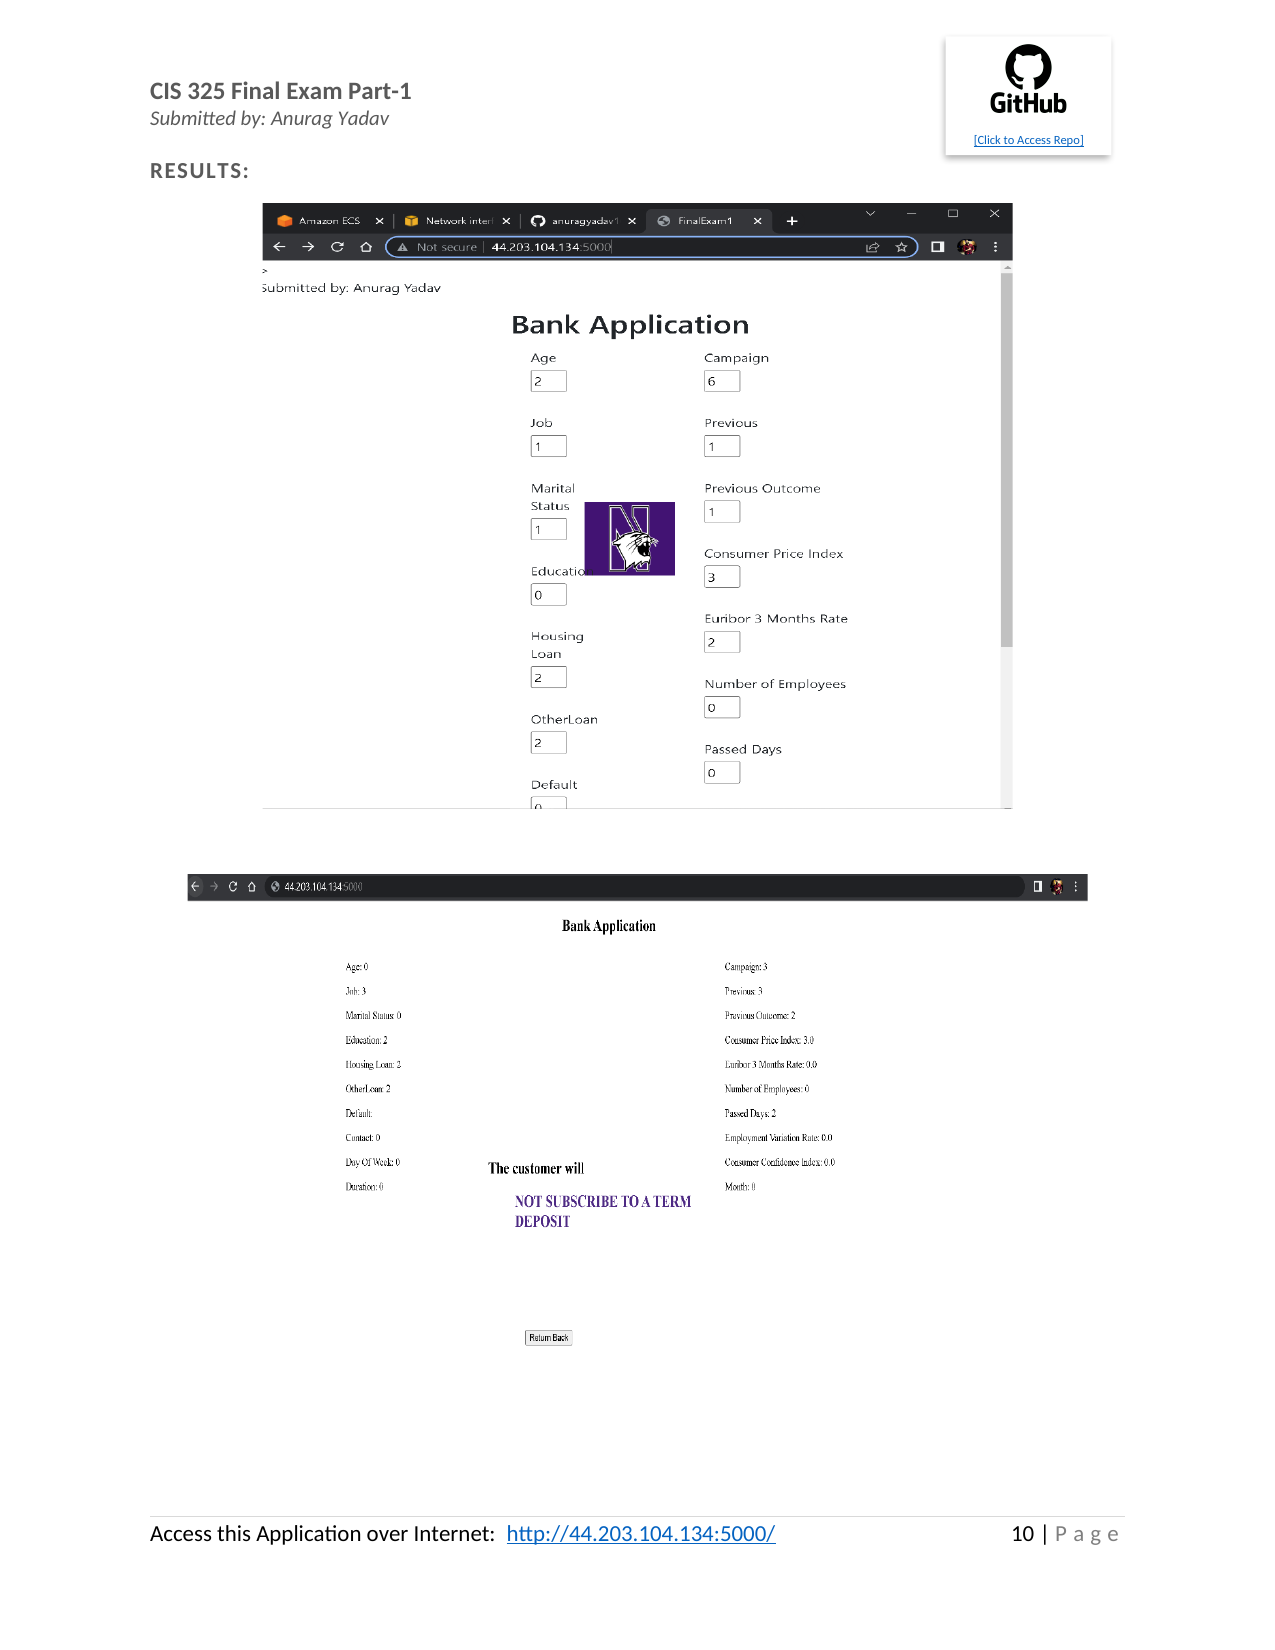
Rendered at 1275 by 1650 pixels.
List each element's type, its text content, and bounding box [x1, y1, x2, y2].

picture [966, 43, 1091, 114]
picture [262, 203, 1013, 809]
picture [187, 874, 1088, 1354]
text RESULTS: [150, 156, 1125, 184]
